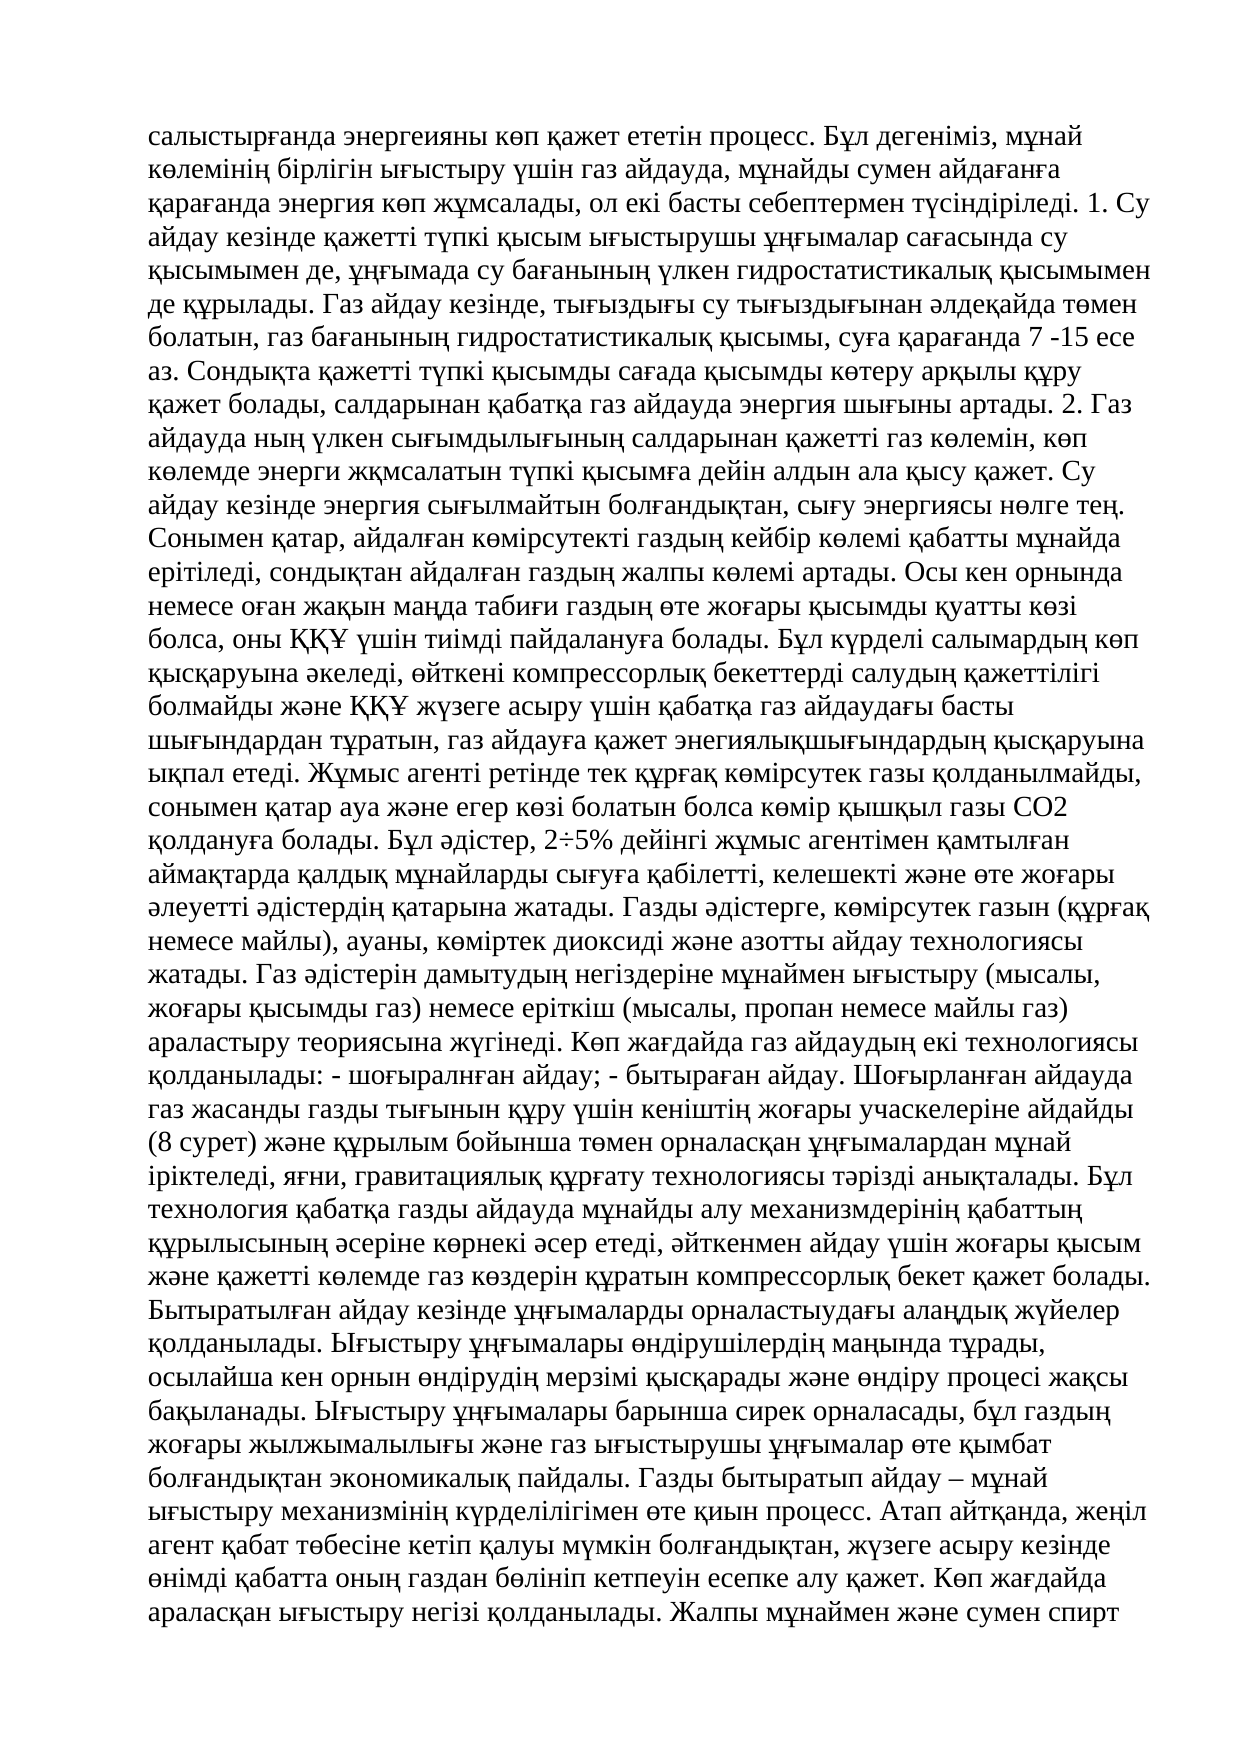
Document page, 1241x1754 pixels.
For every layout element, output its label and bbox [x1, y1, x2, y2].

text [148, 118, 1152, 1627]
